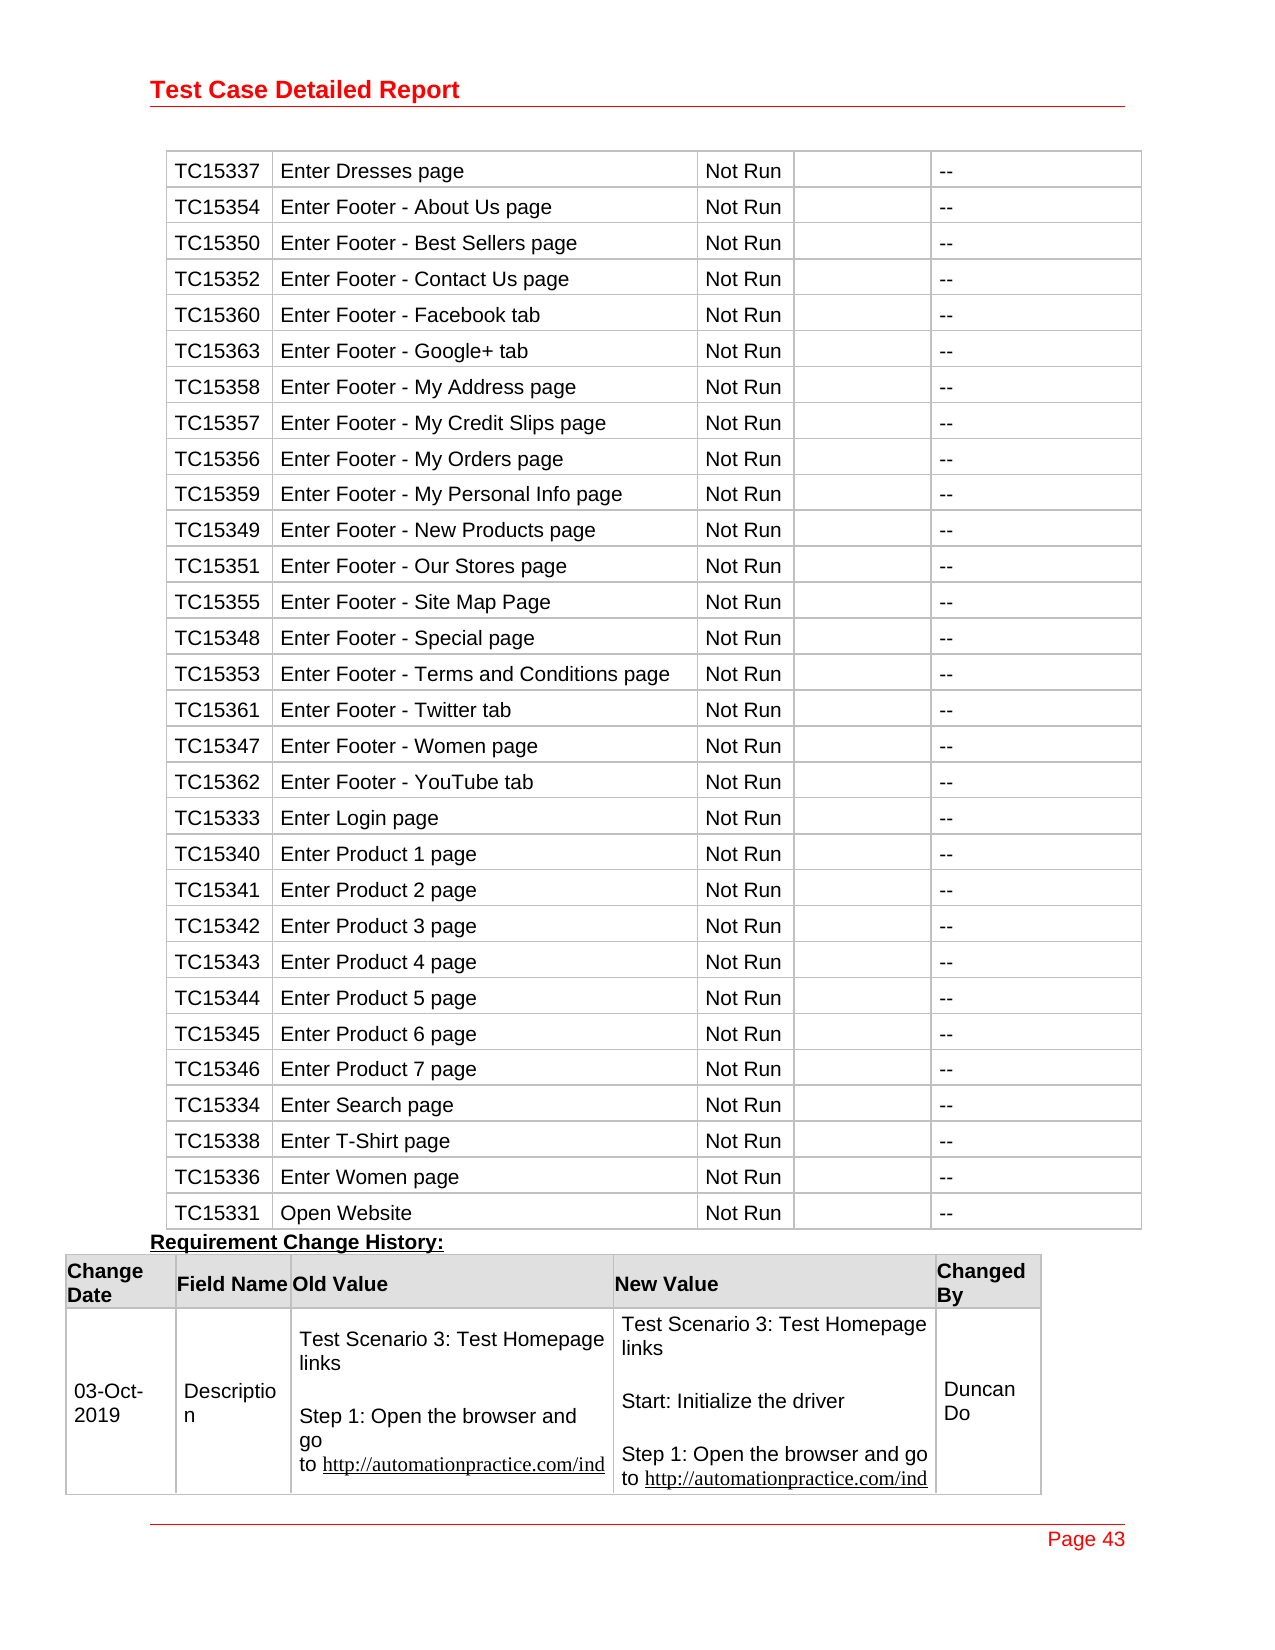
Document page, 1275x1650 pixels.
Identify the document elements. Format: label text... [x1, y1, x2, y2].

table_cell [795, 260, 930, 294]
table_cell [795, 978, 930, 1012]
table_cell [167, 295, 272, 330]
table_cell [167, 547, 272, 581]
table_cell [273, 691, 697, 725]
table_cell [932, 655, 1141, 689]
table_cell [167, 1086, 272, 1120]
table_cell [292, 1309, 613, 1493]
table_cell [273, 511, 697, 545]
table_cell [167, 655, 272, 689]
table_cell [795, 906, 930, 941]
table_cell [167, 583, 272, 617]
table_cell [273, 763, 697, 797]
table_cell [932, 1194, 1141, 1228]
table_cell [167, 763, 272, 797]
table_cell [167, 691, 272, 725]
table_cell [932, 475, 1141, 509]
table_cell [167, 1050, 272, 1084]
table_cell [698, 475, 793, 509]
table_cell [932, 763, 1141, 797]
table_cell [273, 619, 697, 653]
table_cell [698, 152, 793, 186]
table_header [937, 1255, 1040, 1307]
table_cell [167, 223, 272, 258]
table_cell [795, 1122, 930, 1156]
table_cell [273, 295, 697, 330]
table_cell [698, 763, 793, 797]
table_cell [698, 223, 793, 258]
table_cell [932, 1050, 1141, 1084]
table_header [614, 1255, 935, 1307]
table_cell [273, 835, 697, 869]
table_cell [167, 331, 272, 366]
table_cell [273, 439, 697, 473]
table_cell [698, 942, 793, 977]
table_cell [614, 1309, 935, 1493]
text Requirement Change History: [150, 1230, 1125, 1254]
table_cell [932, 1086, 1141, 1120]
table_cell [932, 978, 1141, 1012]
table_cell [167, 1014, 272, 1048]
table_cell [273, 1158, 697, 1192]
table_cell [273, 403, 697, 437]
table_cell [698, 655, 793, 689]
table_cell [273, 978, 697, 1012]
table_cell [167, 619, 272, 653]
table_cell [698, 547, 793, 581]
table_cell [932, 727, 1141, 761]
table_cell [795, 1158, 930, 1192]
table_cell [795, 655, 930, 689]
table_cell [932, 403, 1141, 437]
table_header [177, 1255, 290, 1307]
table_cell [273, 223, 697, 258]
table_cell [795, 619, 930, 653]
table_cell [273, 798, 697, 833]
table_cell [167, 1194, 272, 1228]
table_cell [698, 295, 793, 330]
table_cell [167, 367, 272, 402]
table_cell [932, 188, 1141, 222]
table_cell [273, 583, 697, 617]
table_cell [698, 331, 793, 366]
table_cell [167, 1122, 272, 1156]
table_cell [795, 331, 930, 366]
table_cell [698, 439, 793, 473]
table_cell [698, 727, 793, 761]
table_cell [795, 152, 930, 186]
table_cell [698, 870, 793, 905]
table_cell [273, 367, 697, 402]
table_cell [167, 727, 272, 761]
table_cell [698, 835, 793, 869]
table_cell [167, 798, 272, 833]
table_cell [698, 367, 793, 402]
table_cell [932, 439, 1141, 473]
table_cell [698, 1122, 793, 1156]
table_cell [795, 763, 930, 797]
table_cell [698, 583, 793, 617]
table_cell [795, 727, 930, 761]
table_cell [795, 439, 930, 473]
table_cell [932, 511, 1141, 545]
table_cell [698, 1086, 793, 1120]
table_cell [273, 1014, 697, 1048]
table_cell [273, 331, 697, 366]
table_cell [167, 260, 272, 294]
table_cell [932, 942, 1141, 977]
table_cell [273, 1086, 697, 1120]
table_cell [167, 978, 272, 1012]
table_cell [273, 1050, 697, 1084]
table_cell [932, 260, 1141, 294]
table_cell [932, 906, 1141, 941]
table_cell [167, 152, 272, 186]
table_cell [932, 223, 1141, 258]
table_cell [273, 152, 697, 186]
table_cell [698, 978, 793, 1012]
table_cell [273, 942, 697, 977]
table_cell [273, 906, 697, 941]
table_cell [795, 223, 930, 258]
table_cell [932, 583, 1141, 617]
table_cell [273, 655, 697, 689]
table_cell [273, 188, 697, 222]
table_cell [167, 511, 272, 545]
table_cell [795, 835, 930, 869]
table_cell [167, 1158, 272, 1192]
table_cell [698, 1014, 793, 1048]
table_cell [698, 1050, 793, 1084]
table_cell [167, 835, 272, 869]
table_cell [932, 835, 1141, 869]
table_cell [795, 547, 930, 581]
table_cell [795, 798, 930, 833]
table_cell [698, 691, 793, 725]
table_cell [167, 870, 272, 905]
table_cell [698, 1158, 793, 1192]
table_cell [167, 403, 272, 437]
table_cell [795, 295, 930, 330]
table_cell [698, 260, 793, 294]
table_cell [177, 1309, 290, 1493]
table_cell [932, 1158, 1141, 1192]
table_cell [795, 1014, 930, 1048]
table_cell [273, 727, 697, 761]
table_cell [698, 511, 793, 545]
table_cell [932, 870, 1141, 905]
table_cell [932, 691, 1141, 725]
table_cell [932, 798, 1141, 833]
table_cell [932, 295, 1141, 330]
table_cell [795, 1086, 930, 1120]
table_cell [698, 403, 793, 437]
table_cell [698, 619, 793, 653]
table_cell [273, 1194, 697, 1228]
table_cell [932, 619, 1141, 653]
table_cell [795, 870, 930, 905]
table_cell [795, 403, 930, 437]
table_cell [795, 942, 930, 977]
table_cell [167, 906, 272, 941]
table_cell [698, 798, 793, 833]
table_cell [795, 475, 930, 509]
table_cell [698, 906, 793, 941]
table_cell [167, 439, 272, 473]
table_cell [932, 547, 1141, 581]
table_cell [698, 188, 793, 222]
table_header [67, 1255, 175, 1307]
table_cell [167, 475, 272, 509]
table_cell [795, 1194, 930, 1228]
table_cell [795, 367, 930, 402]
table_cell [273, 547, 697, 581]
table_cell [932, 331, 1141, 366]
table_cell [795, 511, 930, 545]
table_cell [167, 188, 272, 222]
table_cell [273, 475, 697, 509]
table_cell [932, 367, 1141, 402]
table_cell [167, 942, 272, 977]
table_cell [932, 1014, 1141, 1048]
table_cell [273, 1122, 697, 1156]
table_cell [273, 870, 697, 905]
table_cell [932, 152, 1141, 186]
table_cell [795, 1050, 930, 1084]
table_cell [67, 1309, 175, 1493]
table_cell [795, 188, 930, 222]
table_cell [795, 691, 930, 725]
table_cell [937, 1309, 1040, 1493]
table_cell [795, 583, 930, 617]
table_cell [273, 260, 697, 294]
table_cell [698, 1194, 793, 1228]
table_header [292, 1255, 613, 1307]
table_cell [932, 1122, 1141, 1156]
